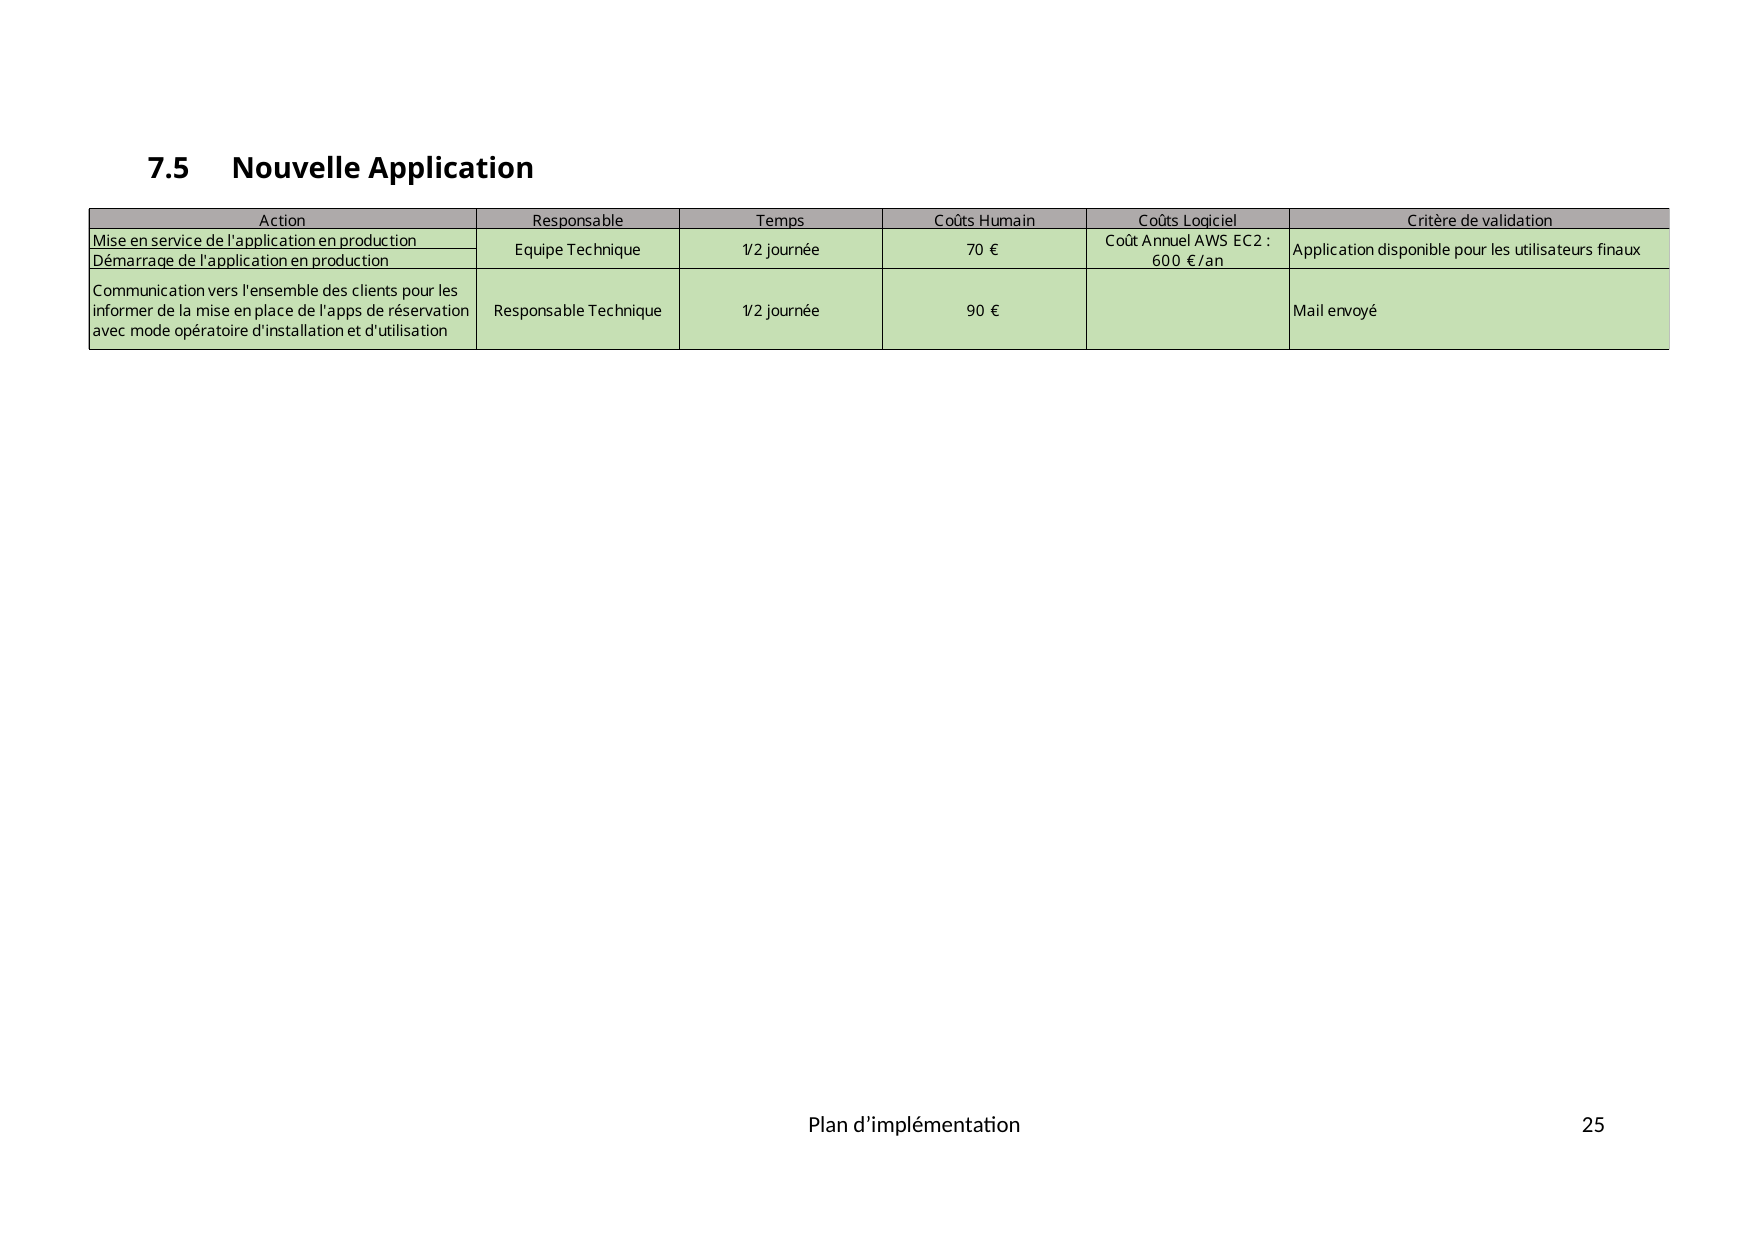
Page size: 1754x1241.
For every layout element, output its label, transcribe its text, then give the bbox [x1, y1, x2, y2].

list Nouvelle Application [148, 148, 1606, 187]
